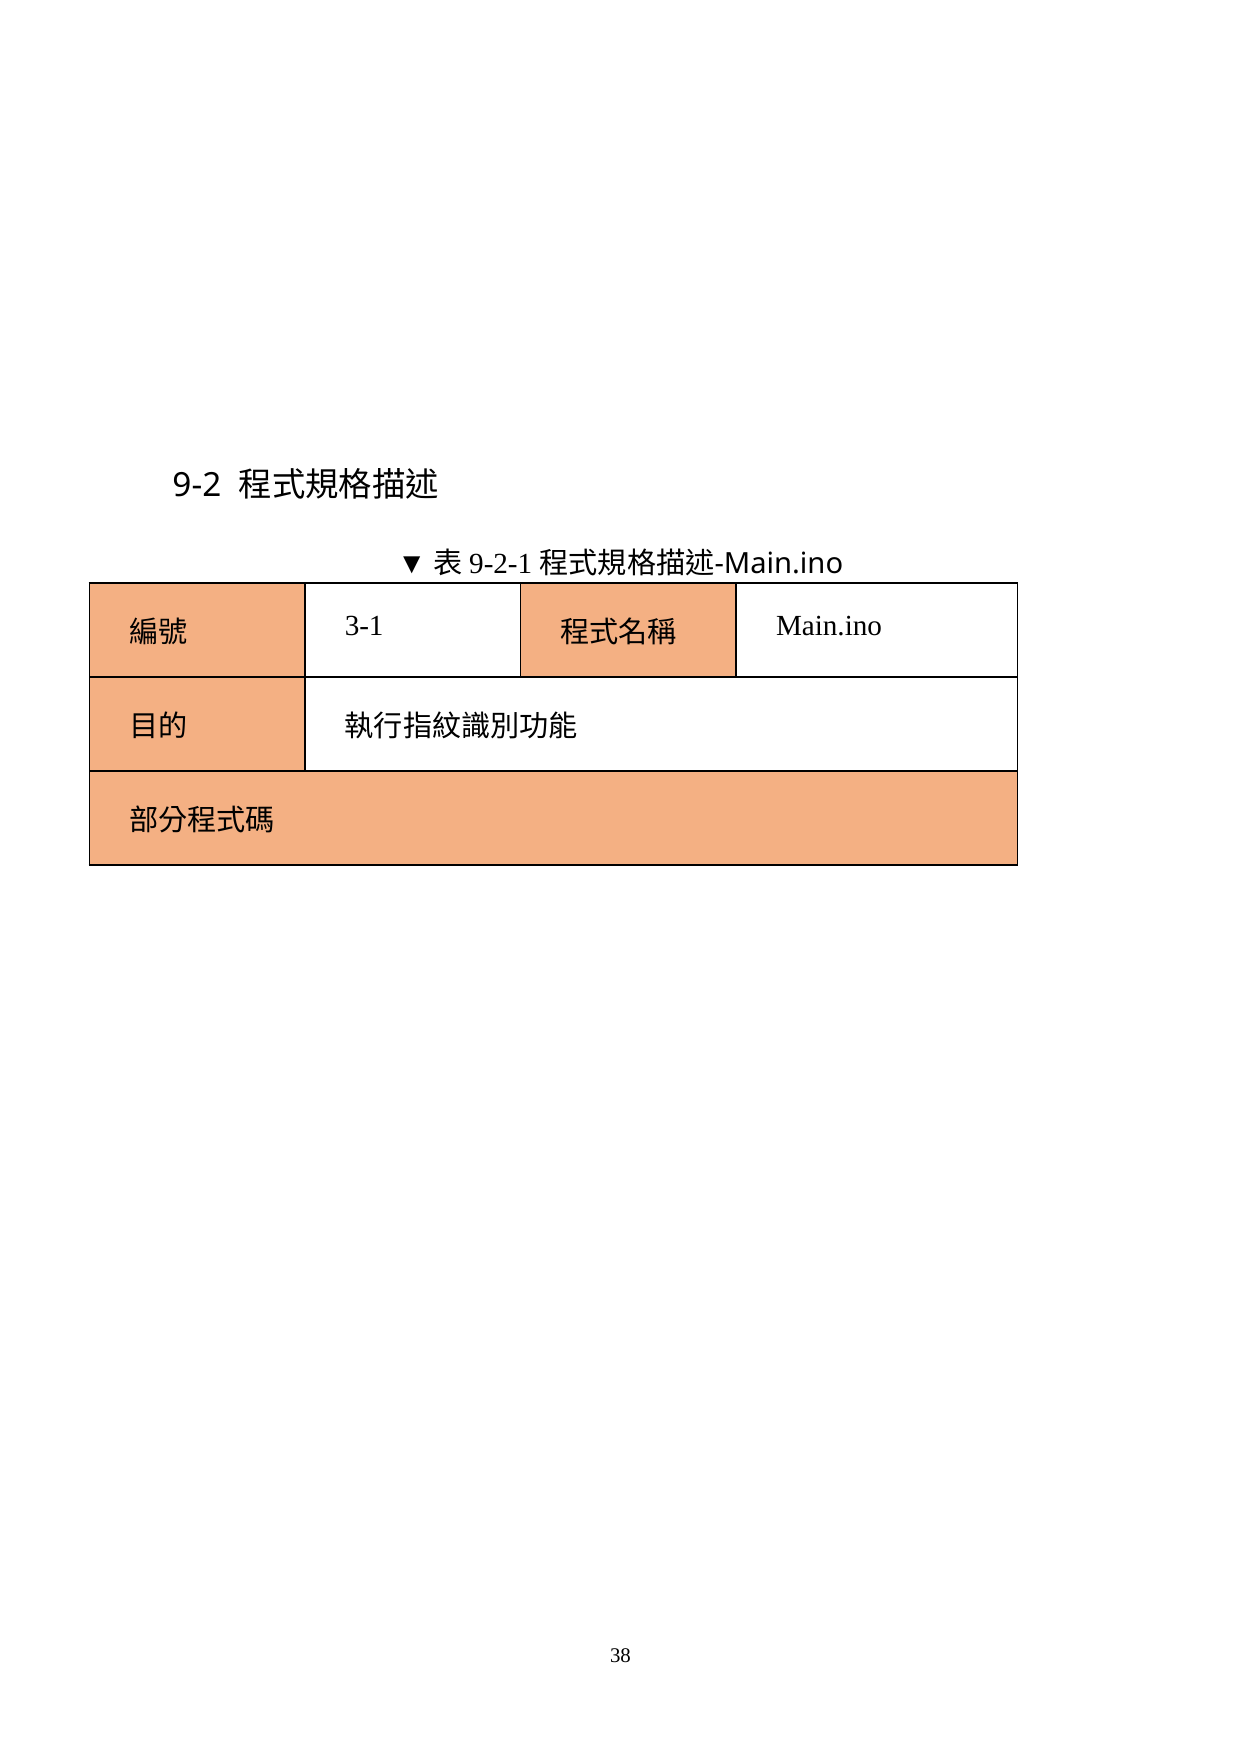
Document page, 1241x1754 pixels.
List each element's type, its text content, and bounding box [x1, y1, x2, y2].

text ▼ 表 9-2-1 程式 [118, 539, 1122, 582]
table_cell [90, 772, 1017, 864]
table_cell [306, 678, 1017, 770]
table_header [521, 584, 735, 676]
table_header Main.ino [737, 584, 1017, 676]
table_cell [90, 678, 304, 770]
table_header [90, 584, 304, 676]
table_header 3-1 [306, 584, 520, 676]
